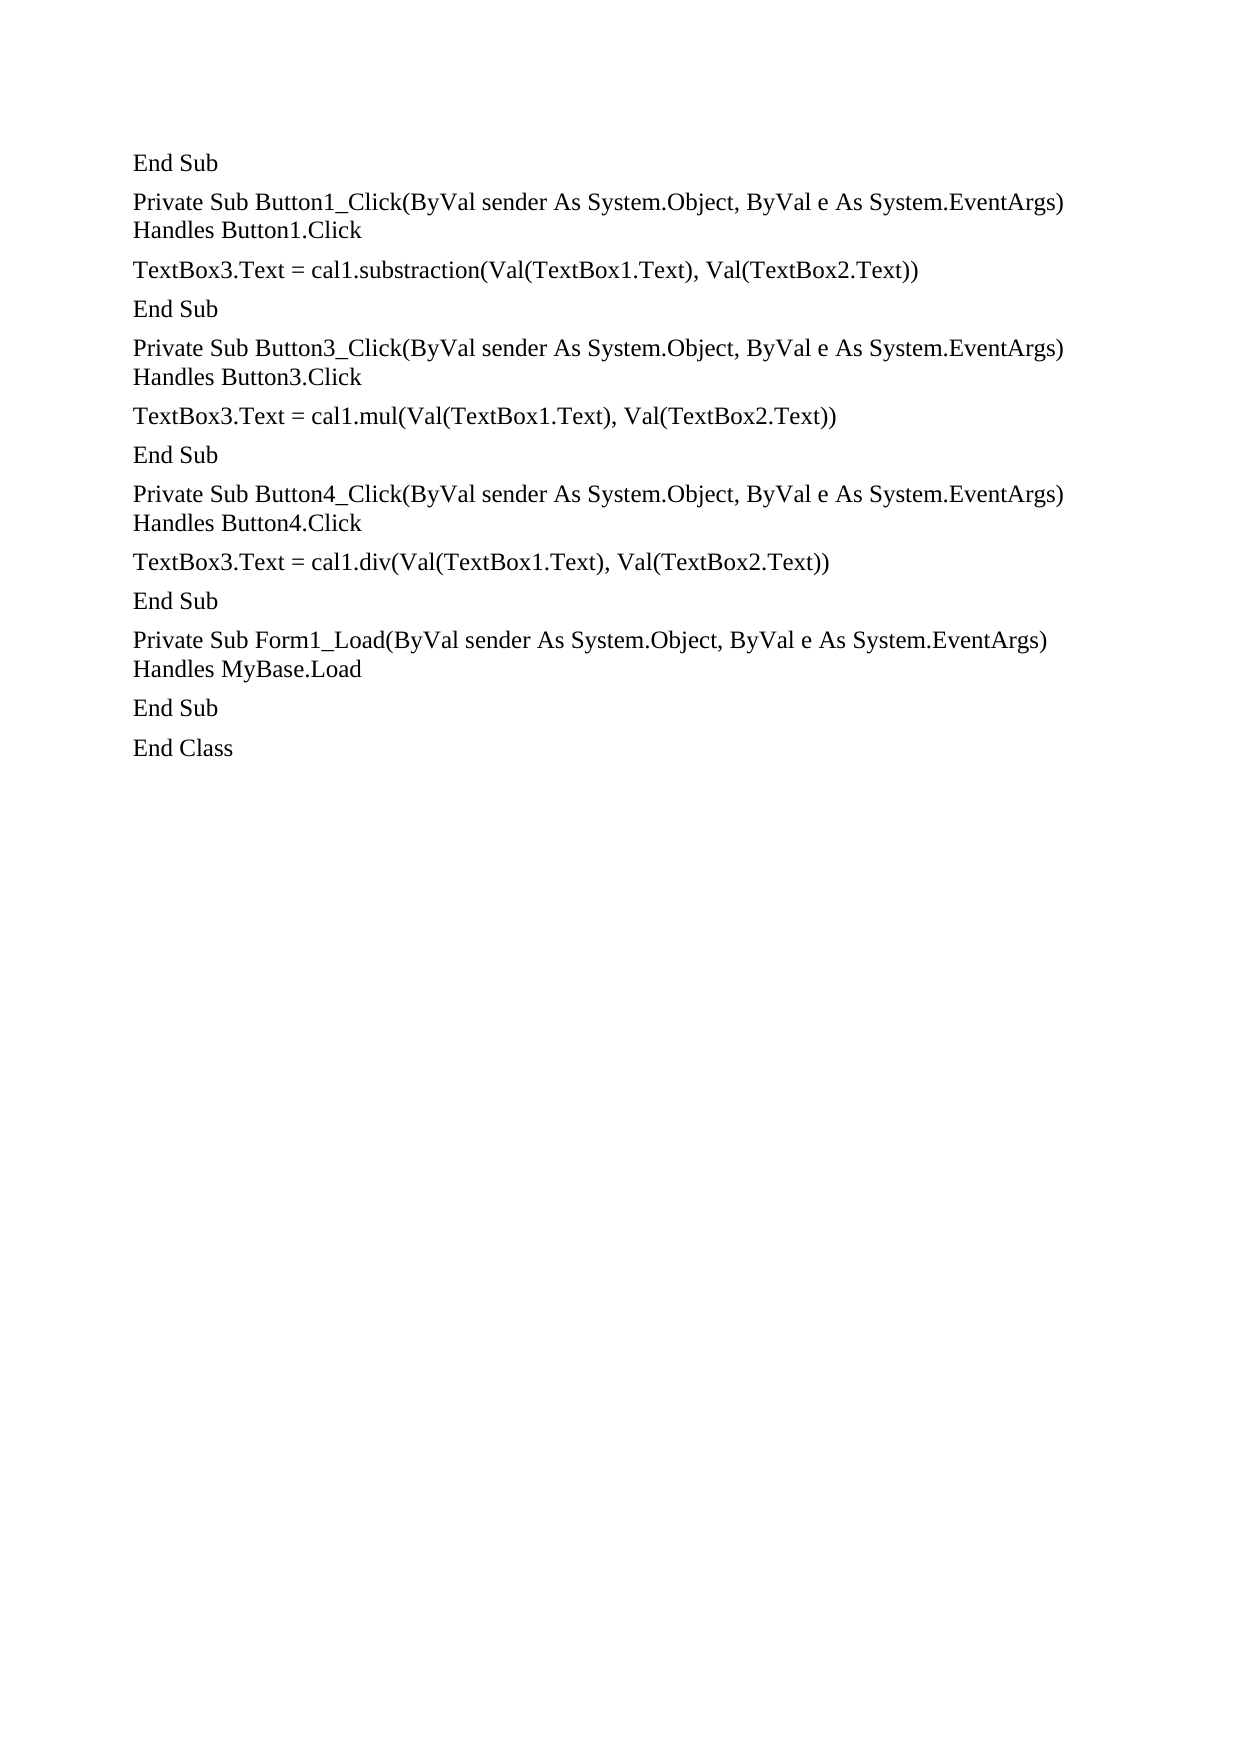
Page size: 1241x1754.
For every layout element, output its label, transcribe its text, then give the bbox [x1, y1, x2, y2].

text Private Sub Button4_Click(ByVal sender As System.Object, ByVal e As System.EventArgs) Handles Button4.Click [133, 479, 1108, 537]
text End Sub [133, 440, 1108, 469]
text End Sub [133, 294, 1108, 323]
text TextBox3.Text = cal1.substraction(Val(TextBox1.Text), Val(TextBox2.Text)) [133, 255, 1108, 283]
text Private Sub Button3_Click(ByVal sender As System.Object, ByVal e As System.EventArgs) Handles Button3.Click [133, 333, 1108, 391]
text End Sub [133, 693, 1108, 722]
text End Sub [133, 586, 1108, 615]
text End Sub [133, 148, 1108, 176]
text Private Sub Button1_Click(ByVal sender As System.Object, ByVal e As System.EventArgs) Handles Button1.Click [133, 187, 1108, 244]
text Private Sub Form1_Load(ByVal sender As System.Object, ByVal e As System.EventArgs) Handles MyBase.Load [133, 626, 1108, 683]
text TextBox3.Text = cal1.mul(Val(TextBox1.Text), Val(TextBox2.Text)) [133, 401, 1108, 430]
text TextBox3.Text = cal1.div(Val(TextBox1.Text), Val(TextBox2.Text)) [133, 547, 1108, 576]
text End Class [133, 733, 1108, 761]
